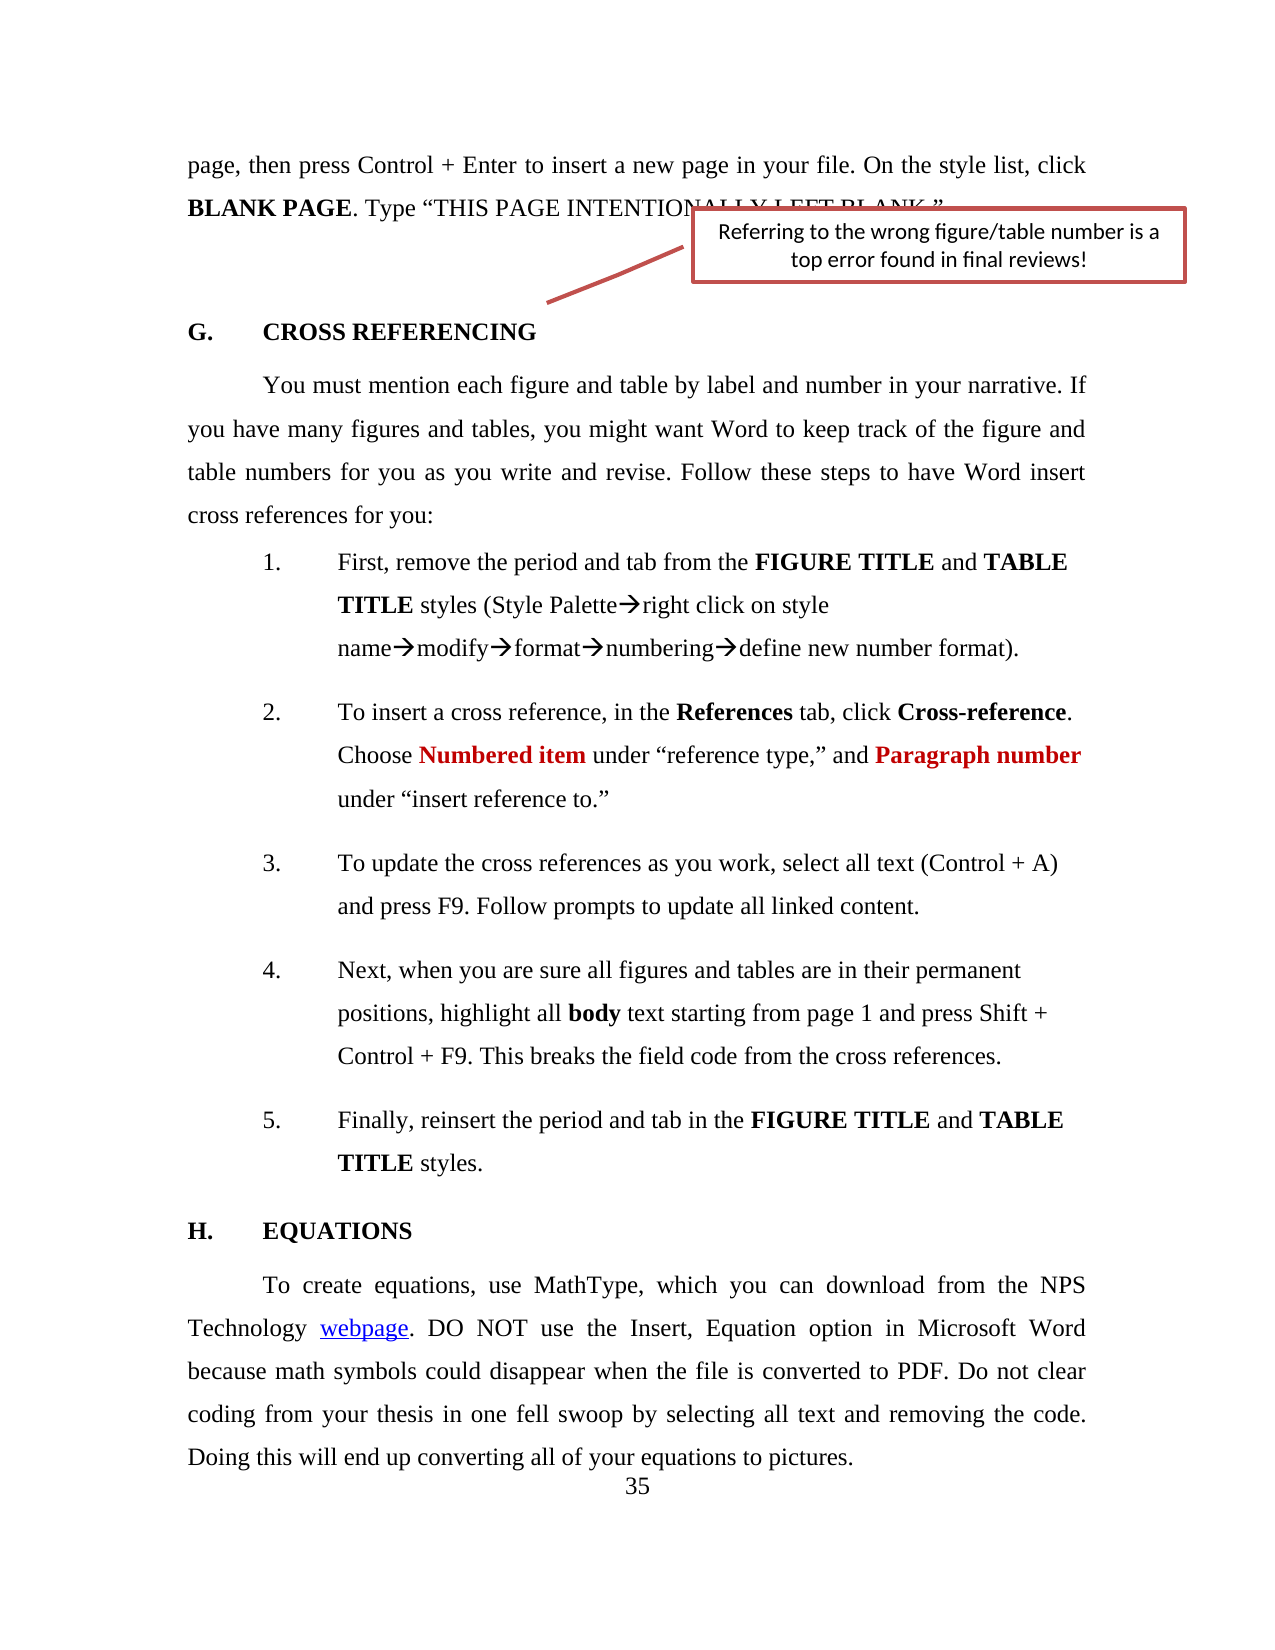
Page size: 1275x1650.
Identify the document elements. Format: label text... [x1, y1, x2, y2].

list Next, when you are sure all figures and tables are in their permanent positions, highlight all body text starting from page 1 and press Shift + Control + F9. This breaks the field code from the cross references. [262, 955, 1087, 1070]
text To create equations, use MathType, which you can download from the NPS Technology webpage. DO NOT use the Insert, Equation option in Microsoft Word because math symbols could disappear when the file is converted to PDF. Do not clear coding from your thesis in one fell swoop by selecting all text and removing the code. Doing this will end up converting all of your equations to pictures. [187, 1270, 1087, 1471]
text You must mention each figure and table by label and number in your narrative. If you have many figures and tables, you might want Word to keep track of the figure and table numbers for you as you write and revise. Follow these steps to have Word insert cross references for you: [187, 371, 1087, 529]
list To update the cross references as you work, select all text (Control + A) and press F9. Follow prompts to update all linked content. [262, 848, 1087, 919]
list First, remove the period and tab from the FIGURE TITLE and TABLE TITLE styles (Style Paletteright click on style namemodifyformatnumberingdefine new number format). [262, 547, 1087, 662]
list To insert a cross reference, in the References tab, click Cross-reference. Choose Numbered item under “reference type,” and Paragraph number under “insert reference to.” [262, 697, 1087, 812]
list Finally, reinsert the period and tab in the FIGURE TITLE and TABLE TITLE styles. [262, 1105, 1087, 1177]
subtitle Cross referencing [187, 317, 1087, 346]
subtitle equations [187, 1216, 1087, 1245]
